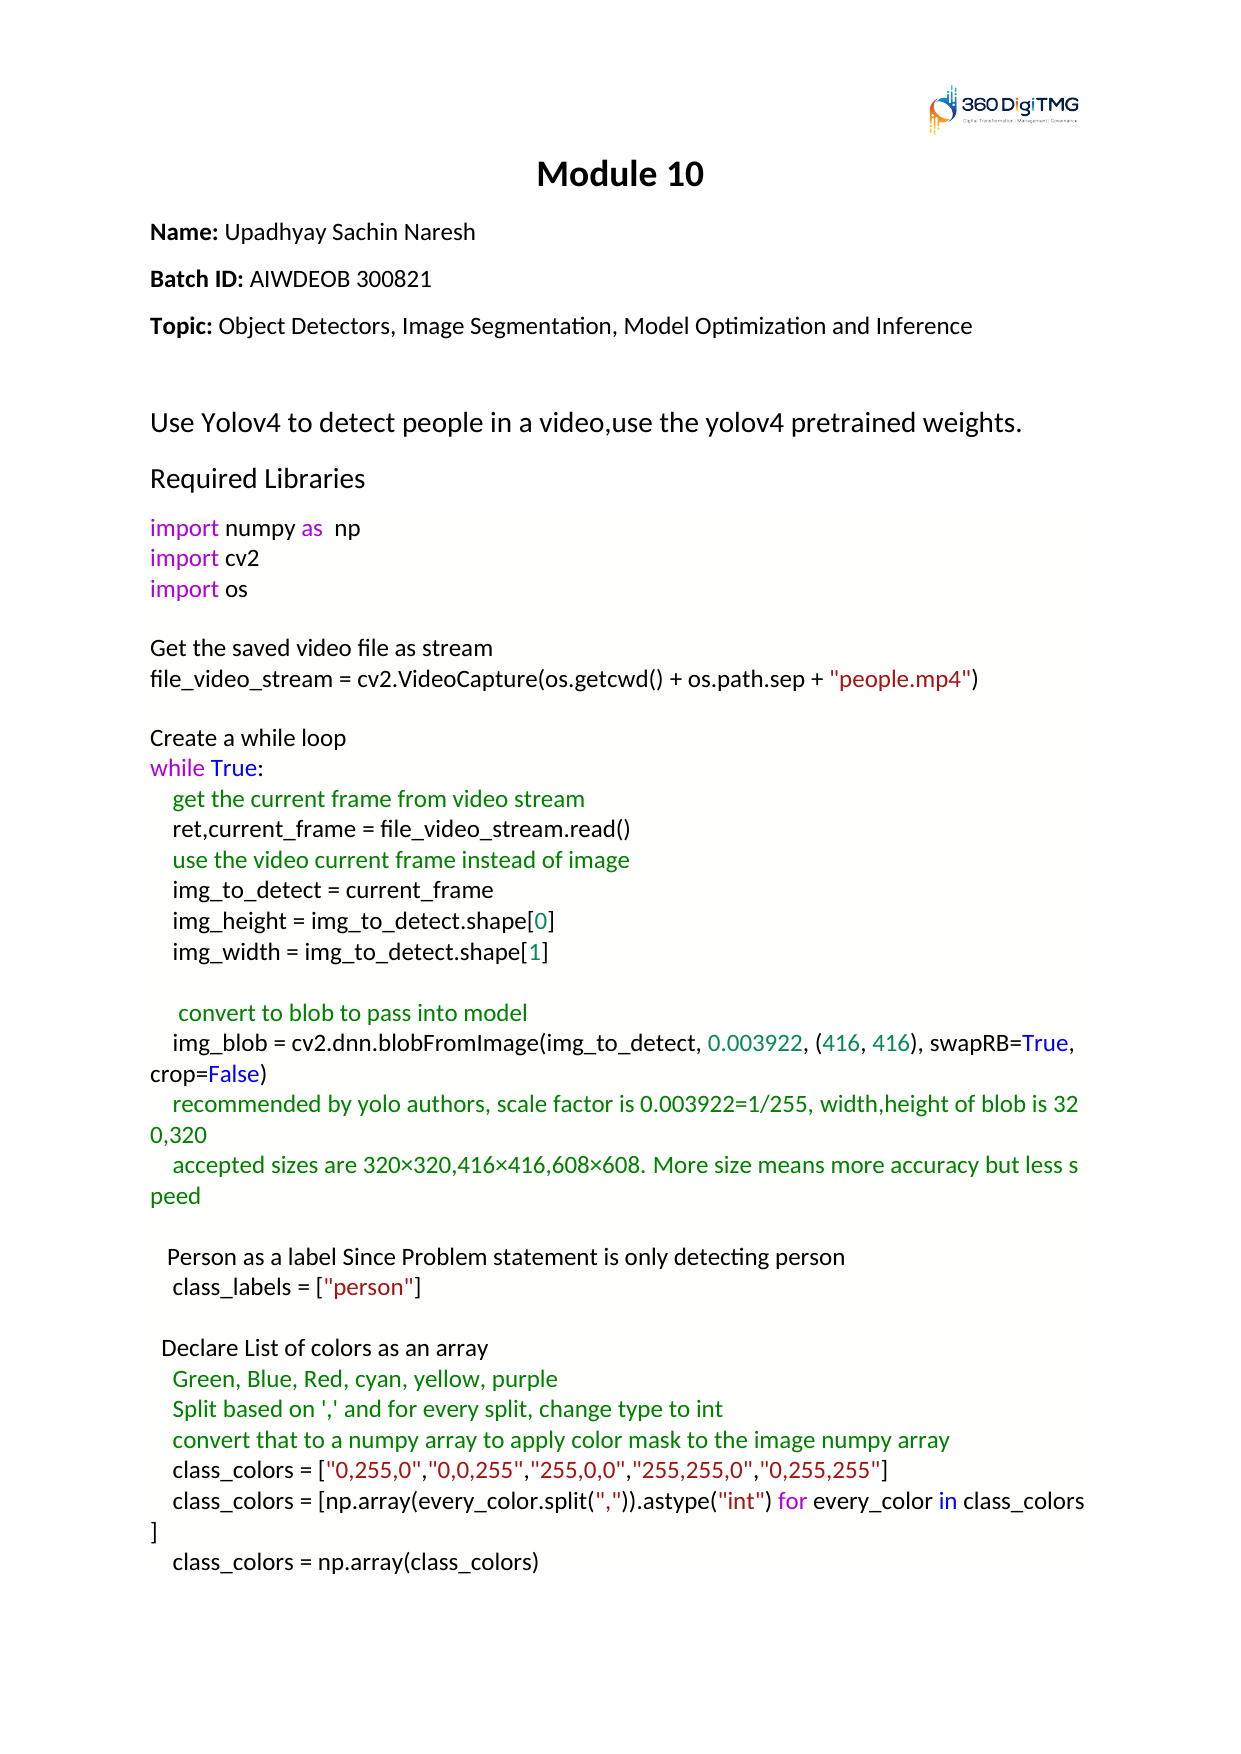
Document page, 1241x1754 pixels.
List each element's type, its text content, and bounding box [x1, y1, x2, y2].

text Topic: Object Detectors, Image Segmentation, Model Optimization and Inference [150, 311, 1090, 341]
text class_labels = ["person"] [150, 1271, 1090, 1302]
text img_height = img_to_detect.shape[0] [150, 905, 1090, 936]
text Split based on ',' and for every split, change type to int [150, 1393, 1090, 1424]
text ret,current_frame = file_video_stream.read() [150, 814, 1090, 844]
text recommended by yolo authors, scale factor is 0.003922=1/255, width,height of blob is 320,320 [150, 1088, 1090, 1149]
picture [917, 73, 1091, 147]
text class_colors = [np.array(every_color.split(",")).astype("int") for every_color in class_colors] [150, 1485, 1090, 1546]
text Required Libraries [150, 460, 1090, 495]
text img_to_detect = current_frame [150, 875, 1090, 905]
text Person as a label Since Problem statement is only detecting person [150, 1241, 1090, 1271]
text img_width = img_to_detect.shape[1] [150, 936, 1090, 966]
text file_video_stream = cv2.VideoCapture(os.getcwd() + os.path.sep + "people.mp4") [150, 663, 1090, 693]
text convert to blob to pass into model [150, 997, 1090, 1027]
text Name: Upadhyay Sachin Naresh [150, 216, 1090, 247]
text accepted sizes are 320×320,416×416,608×608. More size means more accuracy but less speed [150, 1149, 1090, 1210]
text import cv2 [150, 542, 1090, 573]
text img_blob = cv2.dnn.blobFromImage(img_to_detect, 0.003922, (416, 416), swapRB=True, crop=False) [150, 1027, 1090, 1088]
text convert that to a numpy array to apply color mask to the image numpy array [150, 1424, 1090, 1454]
text Batch ID: AIWDEOB 300821 [150, 263, 1090, 294]
text Declare List of colors as an array [150, 1332, 1090, 1363]
text Get the saved video file as stream [150, 632, 1090, 663]
text use the video current frame instead of image [150, 844, 1090, 875]
text class_colors = ["0,255,0","0,0,255","255,0,0","255,255,0","0,255,255"] [150, 1454, 1090, 1485]
text Module 10 [150, 150, 1090, 196]
text while True: [150, 753, 1090, 783]
text get the current frame from video stream [150, 783, 1090, 814]
text class_colors = np.array(class_colors) [150, 1546, 1090, 1577]
text Green, Blue, Red, cyan, yellow, purple [150, 1363, 1090, 1393]
text import numpy as np [150, 512, 1090, 542]
text Create a while loop [150, 722, 1090, 753]
text import os [150, 573, 1090, 603]
text Use Yolov4 to detect people in a video,use the yolov4 pretrained weights. [150, 404, 1090, 440]
